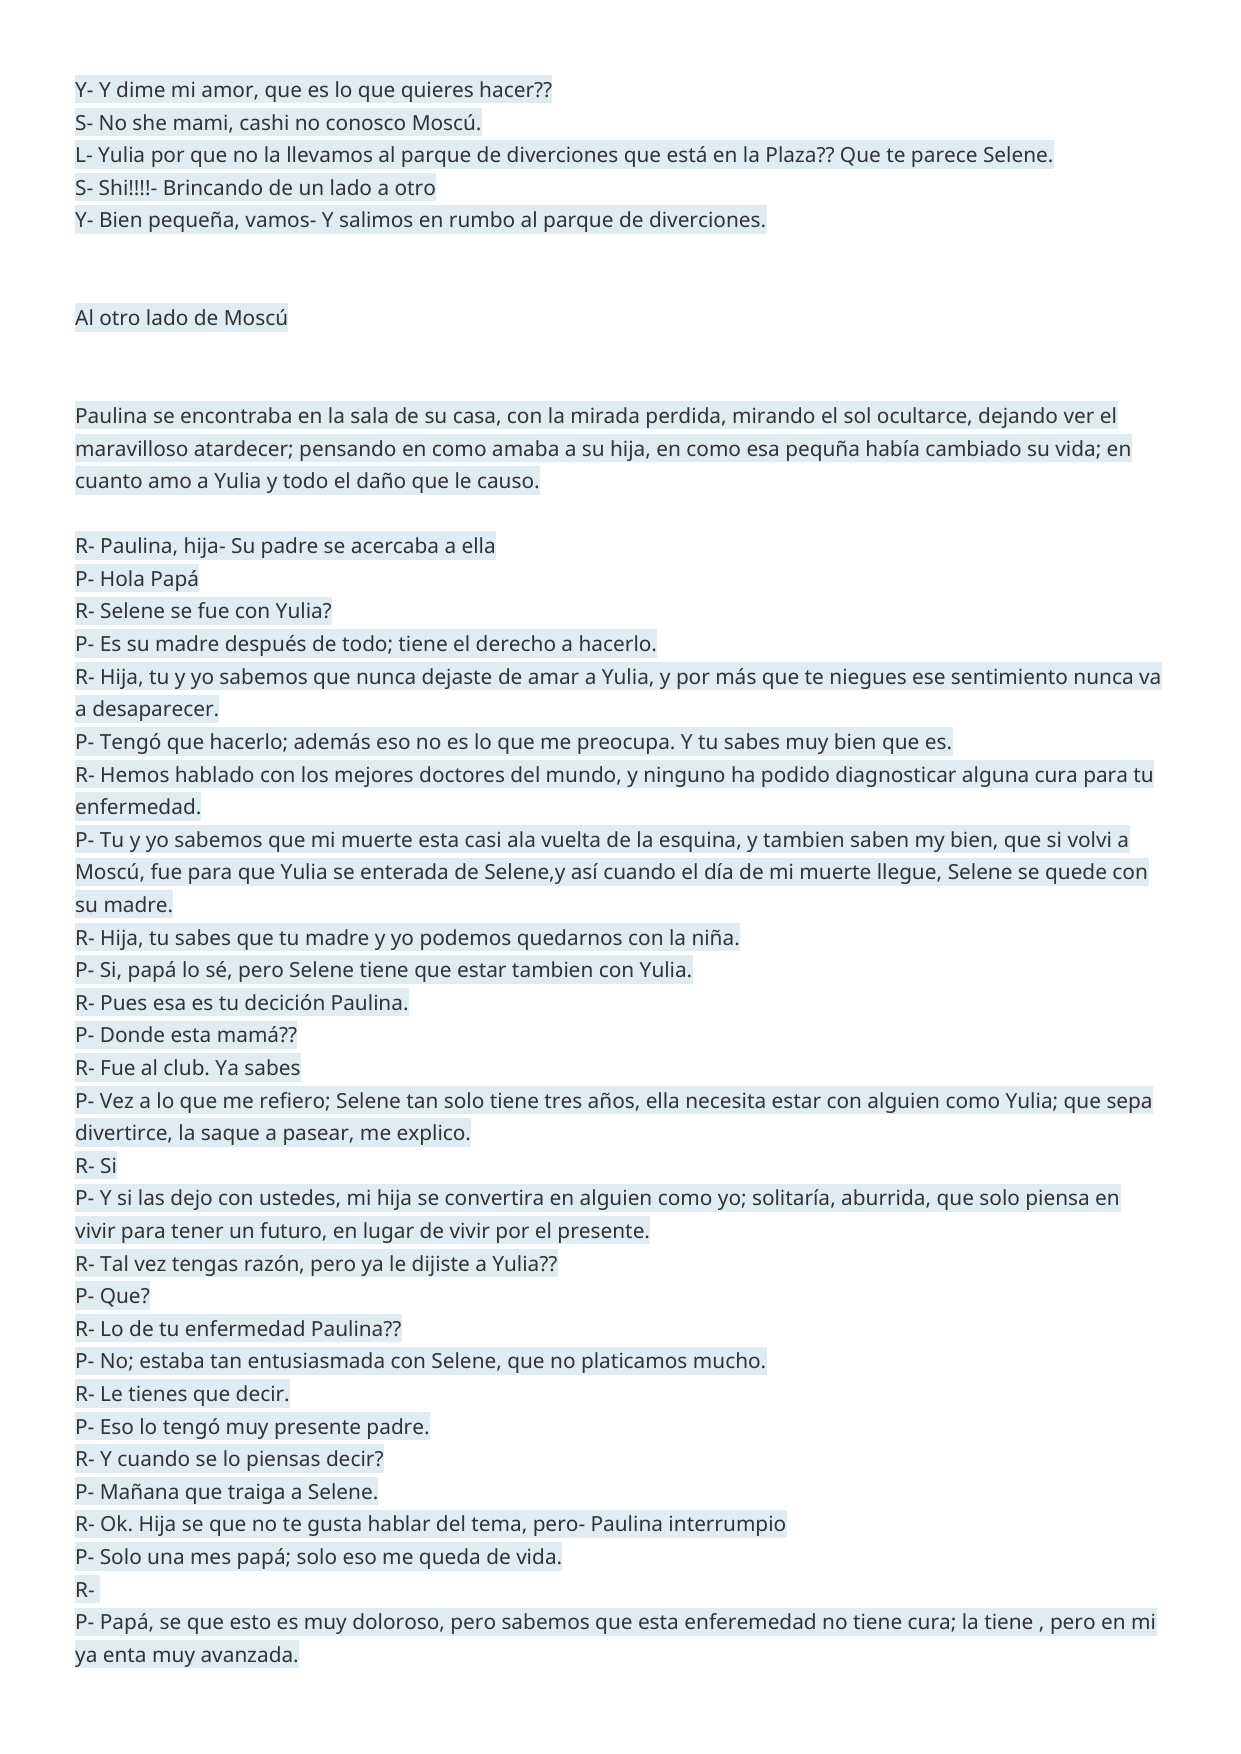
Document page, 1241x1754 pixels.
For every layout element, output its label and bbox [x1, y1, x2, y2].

text [75, 75, 1165, 1668]
